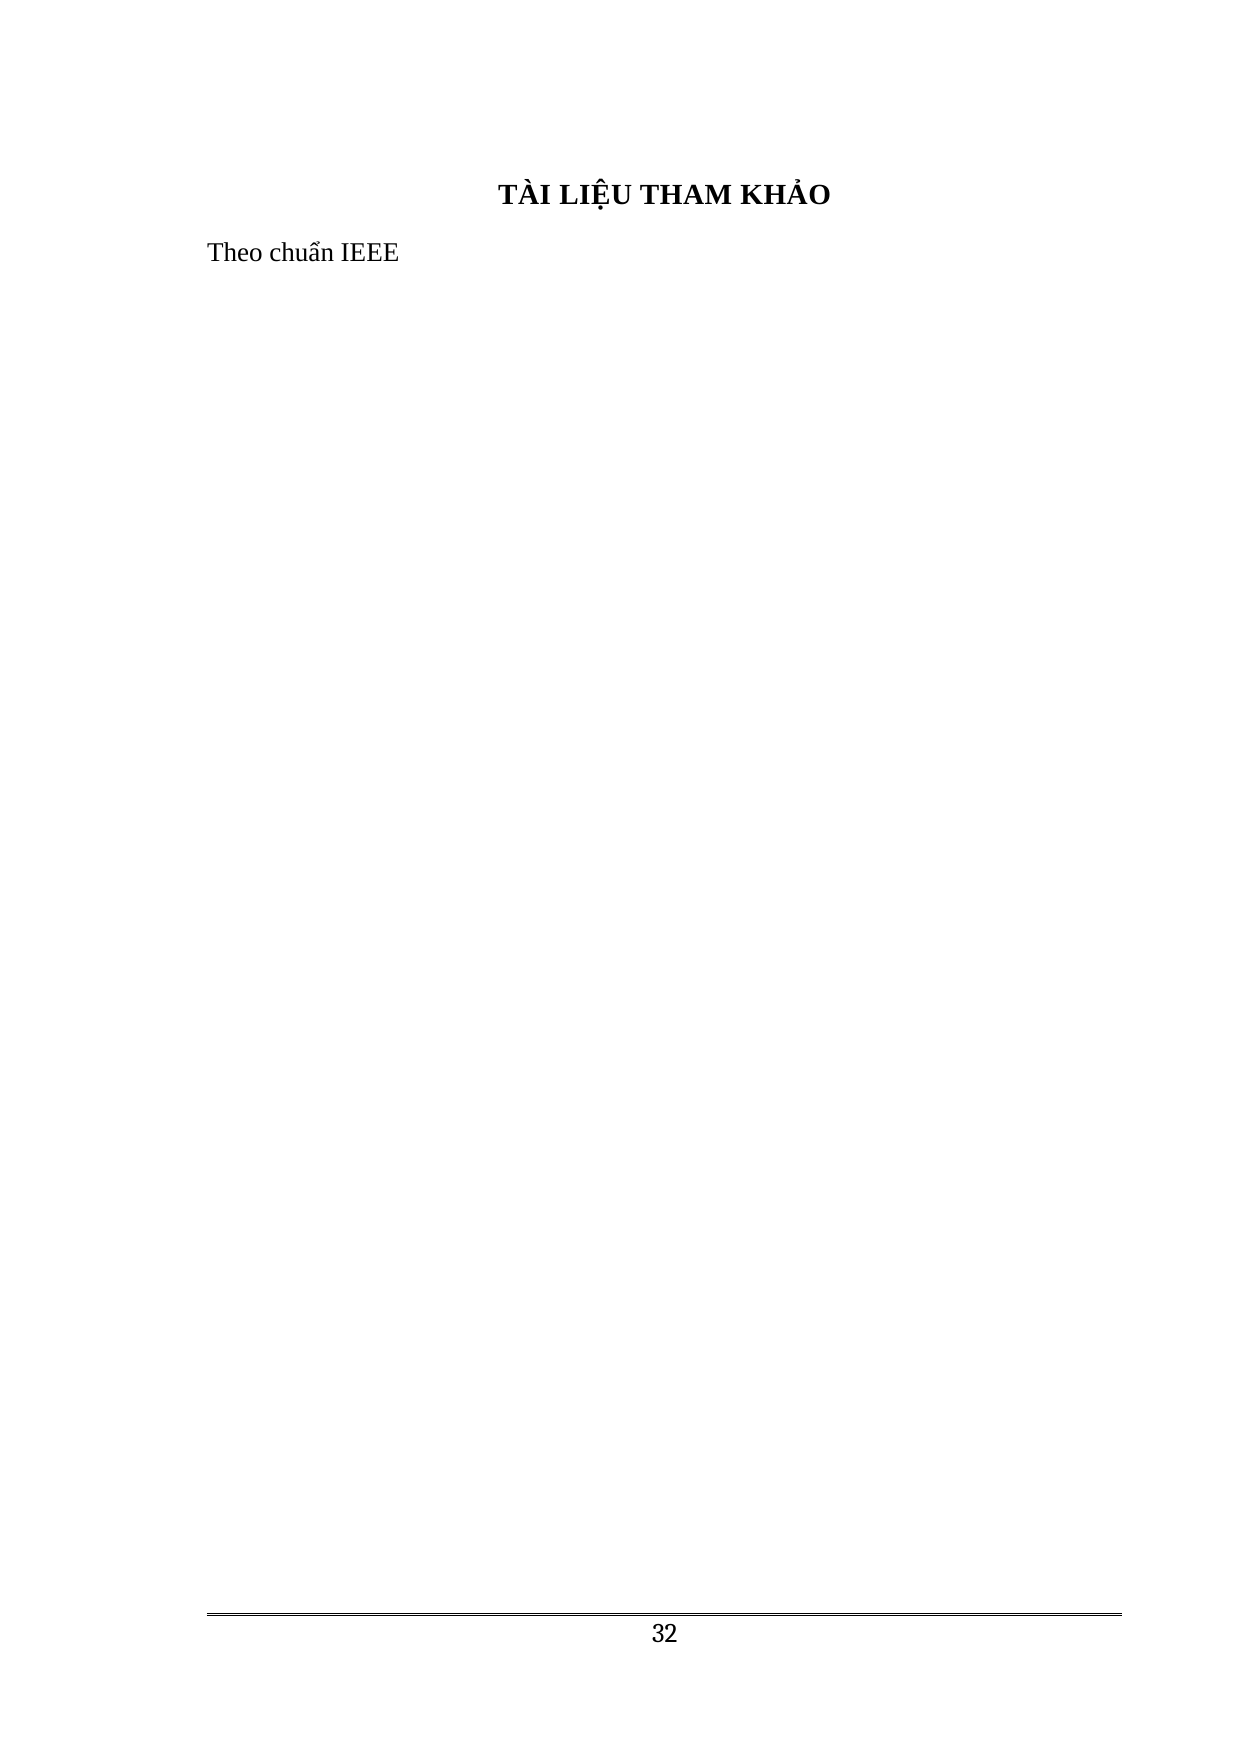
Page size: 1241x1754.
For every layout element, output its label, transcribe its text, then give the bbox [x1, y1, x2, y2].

text Theo chuẩn IEEE [207, 236, 1122, 267]
title TÀI LIỆU THAM KHẢO [207, 177, 1122, 211]
